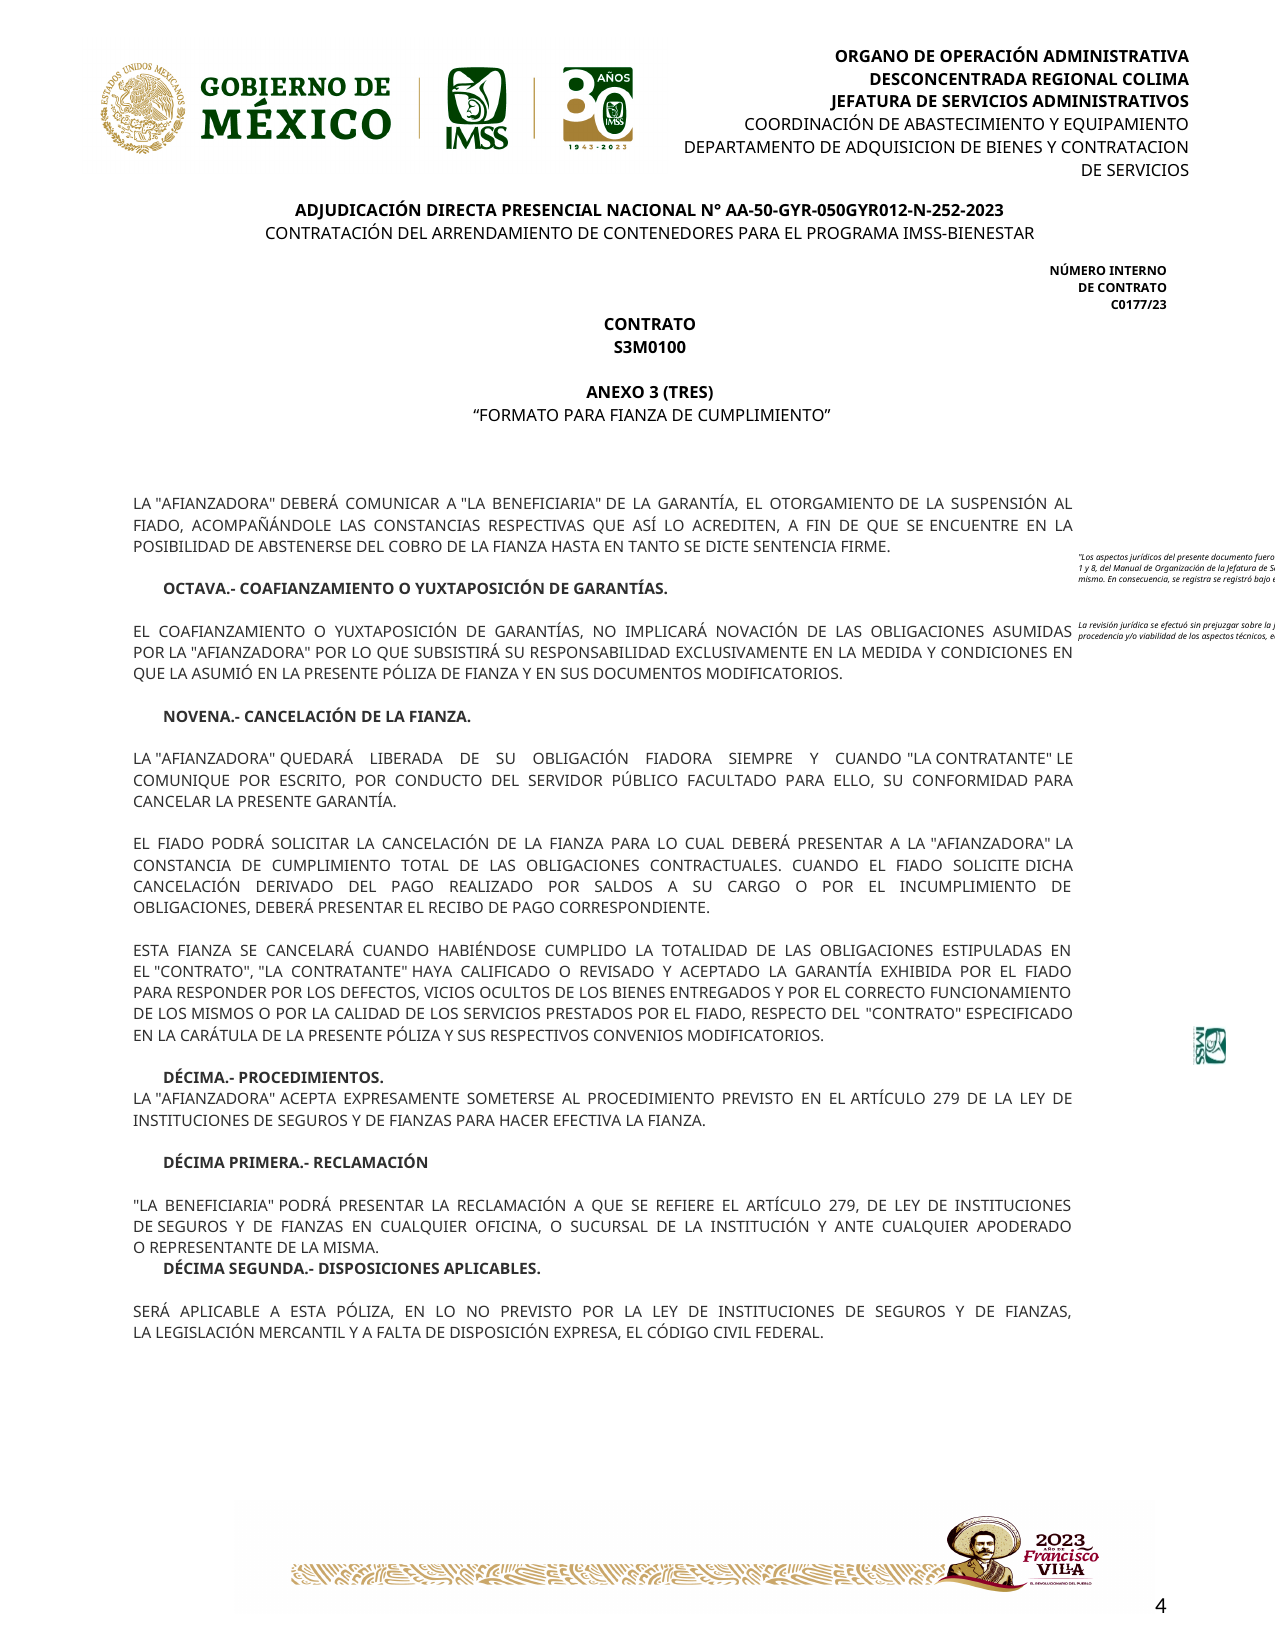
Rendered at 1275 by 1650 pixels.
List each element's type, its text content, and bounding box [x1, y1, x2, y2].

text LA "AFIANZADORA" DEBERÁ COMUNICAR A "LA BENEFICIARIA" DE LA GARANTÍA, EL OTORGAMIENTO DE LA SUSPENSIÓN AL FIADO, ACOMPAÑÁNDOLE LAS CONSTANCIAS RESPECTIVAS QUE ASÍ LO ACREDITEN, A FIN DE QUE SE ENCUENTRE EN LA POSIBILIDAD DE ABSTENERSE DEL COBRO DE LA FIANZA HASTA EN TANTO SE DICTE SENTENCIA FIRME. [133, 493, 1073, 557]
text LA "AFIANZADORA" ACEPTA EXPRESAMENTE SOMETERSE AL PROCEDIMIENTO PREVISTO EN EL ARTÍCULO 279 DE LA LEY DE INSTITUCIONES DE SEGUROS Y DE FIANZAS PARA HACER EFECTIVA LA FIANZA. [133, 1088, 1073, 1131]
text "LA BENEFICIARIA" PODRÁ PRESENTAR LA RECLAMACIÓN A QUE SE REFIERE EL ARTÍCULO 279, DE LEY DE INSTITUCIONES DE SEGUROS Y DE FIANZAS EN CUALQUIER OFICINA, O SUCURSAL DE LA INSTITUCIÓN Y ANTE CUALQUIER APODERADO O REPRESENTANTE DE LA MISMA. [133, 1194, 1073, 1258]
text DÉCIMA SEGUNDA.- DISPOSICIONES APLICABLES. [133, 1258, 1073, 1279]
picture [234, 1500, 1155, 1614]
text NOVENA.- CANCELACIÓN DE LA FIANZA. [133, 706, 1073, 727]
picture [1194, 1027, 1226, 1064]
text EL COAFIANZAMIENTO O YUXTAPOSICIÓN DE GARANTÍAS, NO IMPLICARÁ NOVACIÓN DE LAS OBLIGACIONES ASUMIDAS POR LA "AFIANZADORA" POR LO QUE SUBSISTIRÁ SU RESPONSABILIDAD EXCLUSIVAMENTE EN LA MEDIDA Y CONDICIONES EN QUE LA ASUMIÓ EN LA PRESENTE PÓLIZA DE FIANZA Y EN SUS DOCUMENTOS MODIFICATORIOS. [133, 621, 1073, 684]
text DÉCIMA.- PROCEDIMIENTOS. [133, 1067, 1073, 1088]
text OCTAVA.- COAFIANZAMIENTO O YUXTAPOSICIÓN DE GARANTÍAS. [133, 578, 1073, 599]
text ESTA FIANZA SE CANCELARÁ CUANDO HABIÉNDOSE CUMPLIDO LA TOTALIDAD DE LAS OBLIGACIONES ESTIPULADAS EN EL "CONTRATO", "LA CONTRATANTE" HAYA CALIFICADO O REVISADO Y ACEPTADO LA GARANTÍA EXHIBIDA POR EL FIADO PARA RESPONDER POR LOS DEFECTOS, VICIOS OCULTOS DE LOS BIENES ENTREGADOS Y POR EL CORRECTO FUNCIONAMIENTO DE LOS MISMOS O POR LA CALIDAD DE LOS SERVICIOS PRESTADOS POR EL FIADO, RESPECTO DEL "CONTRATO" ESPECIFICADO EN LA CARÁTULA DE LA PRESENTE PÓLIZA Y SUS RESPECTIVOS CONVENIOS MODIFICATORIOS. [133, 939, 1073, 1046]
text SERÁ APLICABLE A ESTA PÓLIZA, EN LO NO PREVISTO POR LA LEY DE INSTITUCIONES DE SEGUROS Y DE FIANZAS, LA LEGISLACIÓN MERCANTIL Y A FALTA DE DISPOSICIÓN EXPRESA, EL CÓDIGO CIVIL FEDERAL. [133, 1301, 1073, 1343]
text DÉCIMA PRIMERA.- RECLAMACIÓN [133, 1152, 1073, 1173]
text EL FIADO PODRÁ SOLICITAR LA CANCELACIÓN DE LA FIANZA PARA LO CUAL DEBERÁ PRESENTAR A LA "AFIANZADORA" LA CONSTANCIA DE CUMPLIMIENTO TOTAL DE LAS OBLIGACIONES CONTRACTUALES. CUANDO EL FIADO SOLICITE DICHA CANCELACIÓN DERIVADO DEL PAGO REALIZADO POR SALDOS A SU CARGO O POR EL INCUMPLIMIENTO DE OBLIGACIONES, DEBERÁ PRESENTAR EL RECIBO DE PAGO CORRESPONDIENTE. [133, 833, 1073, 918]
picture [81, 37, 669, 174]
text LA "AFIANZADORA" QUEDARÁ LIBERADA DE SU OBLIGACIÓN FIADORA SIEMPRE Y CUANDO "LA CONTRATANTE" LE COMUNIQUE POR ESCRITO, POR CONDUCTO DEL SERVIDOR PÚBLICO FACULTADO PARA ELLO, SU CONFORMIDAD PARA CANCELAR LA PRESENTE GARANTÍA. [133, 748, 1073, 812]
